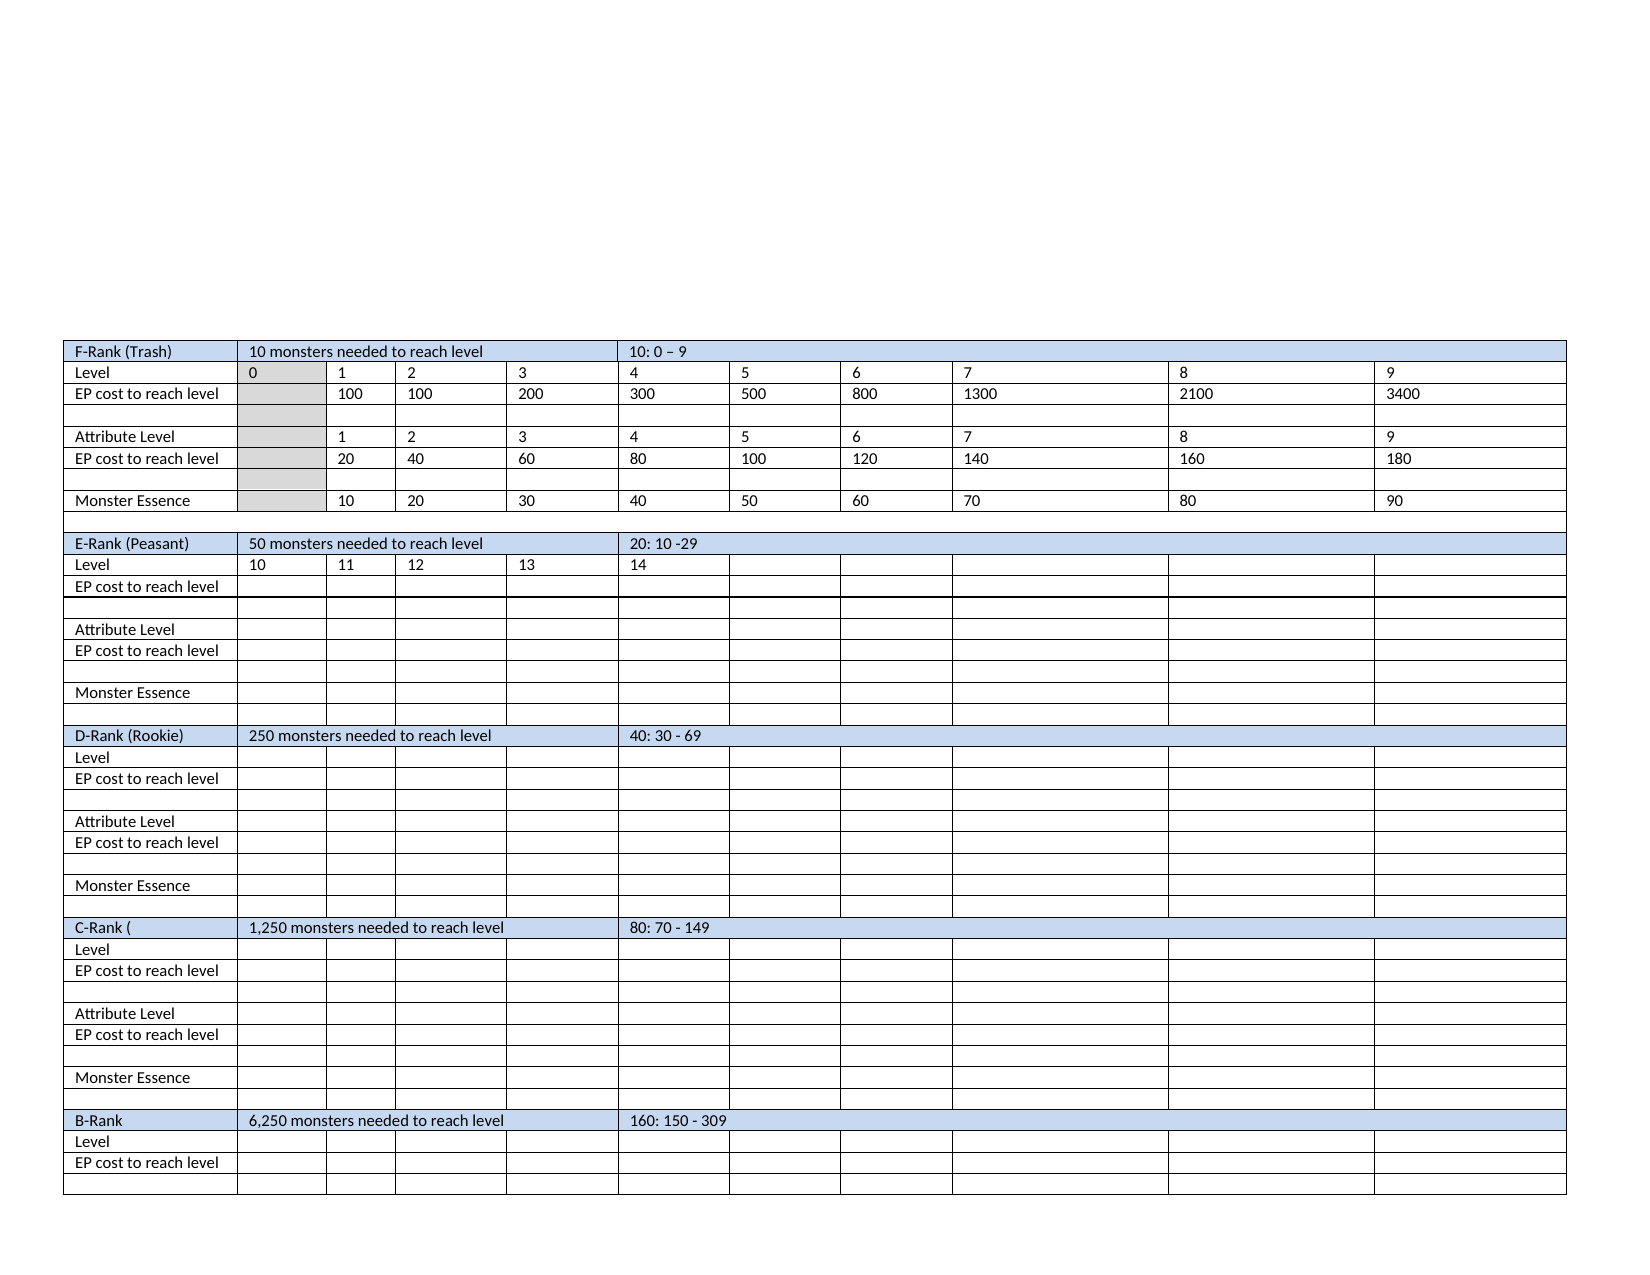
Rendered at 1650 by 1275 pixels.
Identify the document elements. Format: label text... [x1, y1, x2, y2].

table_cell [841, 1089, 952, 1109]
table_cell [327, 1025, 395, 1045]
table_cell [841, 768, 952, 788]
table_cell 1,250 monsters needed to reach level [238, 918, 618, 938]
table_cell [730, 854, 840, 874]
table_cell [841, 790, 952, 810]
table_cell [619, 939, 729, 959]
table_cell [64, 1089, 237, 1109]
table_cell [238, 832, 326, 853]
table_cell B-Rank [64, 1110, 237, 1130]
table_cell [841, 1067, 952, 1087]
table_cell [238, 747, 326, 767]
table_cell [238, 640, 326, 660]
table_cell [396, 896, 506, 917]
table_cell 300 [619, 384, 729, 404]
table_cell [1169, 661, 1374, 682]
table_cell [327, 640, 395, 660]
table_cell [730, 747, 840, 767]
table_cell [1169, 1153, 1374, 1173]
table_cell [396, 811, 506, 831]
table_cell 7 [953, 362, 1168, 383]
table_cell EP cost to reach level [64, 832, 237, 853]
table_cell [730, 405, 840, 426]
table_cell [953, 469, 1168, 489]
table_cell [507, 768, 618, 788]
table_cell 20: 10 -29 [619, 533, 1566, 554]
table_cell Attribute Level [64, 1003, 237, 1023]
table_cell [238, 1131, 326, 1152]
table_cell C-Rank ( [64, 918, 237, 938]
table_cell [953, 1003, 1168, 1023]
table_cell [1375, 576, 1566, 596]
table_cell [1169, 960, 1374, 981]
table_cell [64, 982, 237, 1002]
table_cell [327, 704, 395, 724]
table_cell [327, 1067, 395, 1087]
table_cell 1 [327, 362, 395, 383]
table_cell [730, 555, 840, 575]
table_cell [238, 619, 326, 639]
table_cell 50 monsters needed to reach level [238, 533, 618, 554]
table_cell [953, 1046, 1168, 1066]
table_cell Level [64, 555, 237, 575]
table_cell 4 [619, 427, 729, 447]
table_cell 2 [396, 362, 506, 383]
table_cell [507, 405, 618, 426]
table_cell [238, 469, 326, 489]
table_cell [238, 854, 326, 874]
table_cell [238, 875, 326, 895]
table_cell [396, 640, 506, 660]
table_cell [1375, 832, 1566, 853]
table_cell 10 [327, 491, 395, 511]
table_cell [953, 1174, 1168, 1194]
table_cell [841, 598, 952, 618]
table_cell [396, 832, 506, 853]
table_cell [619, 1046, 729, 1066]
table_cell [841, 619, 952, 639]
table_cell 2 [396, 427, 506, 447]
table_cell [64, 854, 237, 874]
table_cell [507, 1174, 618, 1194]
table_cell [327, 1089, 395, 1109]
table_cell [238, 1003, 326, 1023]
table_cell 1 [327, 427, 395, 447]
table_cell [730, 683, 840, 703]
table_cell [1375, 875, 1566, 895]
table_cell 250 monsters needed to reach level [238, 726, 618, 746]
table_cell [396, 790, 506, 810]
table_cell [1375, 1153, 1566, 1173]
table_cell [327, 811, 395, 831]
table_cell 6 [841, 427, 952, 447]
table_cell [327, 1046, 395, 1066]
table_cell [327, 469, 395, 489]
table_cell [327, 960, 395, 981]
table_cell EP cost to reach level [64, 768, 237, 788]
table_cell 8 [1169, 427, 1374, 447]
table_cell [841, 982, 952, 1002]
table_cell [619, 598, 729, 618]
table_cell 70 [953, 491, 1168, 511]
table_cell [619, 768, 729, 788]
table_cell 4 [619, 362, 729, 383]
table_cell [507, 939, 618, 959]
table_cell [1375, 1067, 1566, 1087]
table_cell [1169, 619, 1374, 639]
table_cell [327, 854, 395, 874]
table_cell [327, 768, 395, 788]
table_cell EP cost to reach level [64, 448, 237, 468]
table_cell [1375, 405, 1566, 426]
table_cell [953, 1089, 1168, 1109]
table_cell [507, 640, 618, 660]
table_cell 40 [619, 491, 729, 511]
table_cell 160: 150 - 309 [619, 1110, 1566, 1130]
table_cell [396, 1089, 506, 1109]
table_cell [953, 854, 1168, 874]
table_cell [64, 1174, 237, 1194]
table_cell 8 [1169, 362, 1374, 383]
table_cell 9 [1375, 362, 1566, 383]
table_cell [841, 811, 952, 831]
table_cell Level [64, 362, 237, 383]
table_cell [1375, 469, 1566, 489]
table_cell 500 [730, 384, 840, 404]
table_cell [619, 982, 729, 1002]
table_cell [1375, 811, 1566, 831]
table_cell [841, 747, 952, 767]
table_cell [730, 598, 840, 618]
table_cell [238, 576, 326, 596]
table_cell [841, 854, 952, 874]
table_cell [730, 939, 840, 959]
table_cell [64, 661, 237, 682]
table_cell [619, 747, 729, 767]
table_cell [953, 640, 1168, 660]
table_cell 60 [507, 448, 618, 468]
table_cell [841, 469, 952, 489]
table_cell 1300 [953, 384, 1168, 404]
table_cell [507, 811, 618, 831]
table_cell 11 [327, 555, 395, 575]
table_cell [953, 832, 1168, 853]
table_cell [507, 747, 618, 767]
table_cell [1169, 640, 1374, 660]
table_cell [1169, 939, 1374, 959]
table_cell [841, 640, 952, 660]
table_cell [238, 768, 326, 788]
table_cell [730, 811, 840, 831]
table_cell [396, 405, 506, 426]
table_cell 30 [507, 491, 618, 511]
table_cell [1169, 747, 1374, 767]
table_cell 3 [507, 362, 618, 383]
table_cell [730, 1067, 840, 1087]
table_cell [953, 747, 1168, 767]
table_cell [1169, 1003, 1374, 1023]
table_cell [1375, 704, 1566, 724]
table_cell 40 [396, 448, 506, 468]
table_cell [327, 1003, 395, 1023]
table_cell [841, 1046, 952, 1066]
table_cell [396, 1153, 506, 1173]
table_cell [953, 811, 1168, 831]
table_cell [1375, 1174, 1566, 1194]
table_cell [238, 960, 326, 981]
table_cell EP cost to reach level [64, 960, 237, 981]
table_cell [396, 661, 506, 682]
table_cell [507, 854, 618, 874]
table_cell [619, 875, 729, 895]
table_cell [1375, 1131, 1566, 1152]
table_cell [64, 405, 237, 426]
table_cell [1169, 811, 1374, 831]
table_cell [730, 1089, 840, 1109]
table_cell [507, 960, 618, 981]
table_cell [396, 982, 506, 1002]
table_cell [619, 704, 729, 724]
table_cell Monster Essence [64, 875, 237, 895]
table_cell [1169, 576, 1374, 596]
table_cell [953, 661, 1168, 682]
table_cell [64, 598, 237, 618]
table_cell [238, 427, 326, 447]
table_cell [327, 1174, 395, 1194]
table_cell [396, 619, 506, 639]
table_cell [396, 768, 506, 788]
table_cell [507, 576, 618, 596]
table_cell [841, 960, 952, 981]
table_cell Monster Essence [64, 1067, 237, 1087]
table_cell 80 [619, 448, 729, 468]
table_cell 20 [396, 491, 506, 511]
table_cell [64, 896, 237, 917]
table_cell [1169, 1046, 1374, 1066]
table_cell [841, 896, 952, 917]
table_cell [841, 832, 952, 853]
table_cell [953, 875, 1168, 895]
table_cell [507, 1131, 618, 1152]
table_cell [507, 661, 618, 682]
table_cell EP cost to reach level [64, 576, 237, 596]
table_cell [1169, 555, 1374, 575]
table_cell [238, 683, 326, 703]
table_cell [507, 982, 618, 1002]
table_cell [619, 661, 729, 682]
table_cell [619, 576, 729, 596]
table_cell [730, 640, 840, 660]
table_cell 5 [730, 362, 840, 383]
table_cell [953, 576, 1168, 596]
table_cell [396, 469, 506, 489]
table_cell [1169, 854, 1374, 874]
table_cell [507, 619, 618, 639]
table_cell [619, 469, 729, 489]
table_cell [238, 1153, 326, 1173]
table_cell [1169, 982, 1374, 1002]
table_cell [730, 704, 840, 724]
table_cell [953, 619, 1168, 639]
table_cell [1169, 896, 1374, 917]
table_cell [841, 405, 952, 426]
table_cell EP cost to reach level [64, 640, 237, 660]
table_cell [619, 811, 729, 831]
table_cell [841, 704, 952, 724]
table_cell [841, 576, 952, 596]
table_cell [841, 1025, 952, 1045]
table_cell [1169, 875, 1374, 895]
table_cell [953, 896, 1168, 917]
table_cell [1375, 1003, 1566, 1023]
table_cell [953, 1067, 1168, 1087]
table_cell [953, 768, 1168, 788]
table_cell [730, 1174, 840, 1194]
table_cell [841, 1153, 952, 1173]
table_cell [507, 1067, 618, 1087]
table_cell [396, 854, 506, 874]
table_cell [238, 811, 326, 831]
table_cell Attribute Level [64, 427, 237, 447]
table_cell [730, 768, 840, 788]
table_cell Level [64, 939, 237, 959]
table_cell [730, 896, 840, 917]
table_cell [841, 555, 952, 575]
table_cell [619, 1025, 729, 1045]
table_cell [1375, 747, 1566, 767]
table_cell [1169, 1089, 1374, 1109]
table_cell 3400 [1375, 384, 1566, 404]
table_cell [1375, 960, 1566, 981]
table_cell [396, 1174, 506, 1194]
table_cell [396, 1025, 506, 1045]
table_cell [238, 790, 326, 810]
table_cell [64, 512, 1566, 532]
table_cell Monster Essence [64, 683, 237, 703]
table_cell [730, 982, 840, 1002]
table_cell [238, 661, 326, 682]
table_cell 60 [841, 491, 952, 511]
table_cell [1375, 768, 1566, 788]
table_cell [1169, 1131, 1374, 1152]
table_cell [507, 598, 618, 618]
table_cell [1375, 598, 1566, 618]
table_cell 3 [507, 427, 618, 447]
table_cell [507, 832, 618, 853]
table_cell 200 [507, 384, 618, 404]
table_cell [1375, 555, 1566, 575]
table_cell [507, 1153, 618, 1173]
table_cell 120 [841, 448, 952, 468]
table_cell [507, 704, 618, 724]
table_cell [327, 619, 395, 639]
table_cell 20 [327, 448, 395, 468]
table_cell [64, 790, 237, 810]
table_cell 40: 30 - 69 [619, 726, 1566, 746]
table_cell 0 [238, 362, 326, 383]
table_cell [507, 1046, 618, 1066]
table_cell [238, 384, 326, 404]
table_cell [730, 790, 840, 810]
table_cell [396, 875, 506, 895]
table_cell [1169, 598, 1374, 618]
table_cell [1375, 896, 1566, 917]
table_cell [1169, 790, 1374, 810]
table_cell [730, 1153, 840, 1173]
table_cell [327, 896, 395, 917]
table_cell [396, 576, 506, 596]
table_cell Attribute Level [64, 619, 237, 639]
table_cell [238, 1089, 326, 1109]
table_header 10 monsters needed to reach level [238, 341, 617, 361]
table_cell [327, 832, 395, 853]
table_cell Monster Essence [64, 491, 237, 511]
table_cell [327, 576, 395, 596]
table_cell [953, 683, 1168, 703]
table_cell [730, 1131, 840, 1152]
table_cell [619, 1174, 729, 1194]
table_cell [327, 598, 395, 618]
table_cell [238, 1067, 326, 1087]
table_cell [64, 1046, 237, 1066]
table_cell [64, 1153, 237, 1173]
table_cell [841, 1003, 952, 1023]
table_cell 14 [619, 555, 729, 575]
table_cell D-Rank (Rookie) [64, 726, 237, 746]
table_cell [507, 1089, 618, 1109]
table_cell Level [64, 747, 237, 767]
table_cell 5 [730, 427, 840, 447]
table_cell [953, 598, 1168, 618]
table_cell [841, 683, 952, 703]
table_cell [730, 1003, 840, 1023]
table_cell [730, 1046, 840, 1066]
table_cell [953, 704, 1168, 724]
table_cell [730, 469, 840, 489]
table_cell [396, 1003, 506, 1023]
table_cell [1375, 939, 1566, 959]
table_cell EP cost to reach level [64, 384, 237, 404]
table_cell [619, 960, 729, 981]
table_cell [1375, 1046, 1566, 1066]
table_cell [953, 405, 1168, 426]
table_cell [1169, 832, 1374, 853]
table_cell [64, 704, 237, 724]
table_header F-Rank (Trash) [64, 341, 237, 361]
table_cell [396, 1067, 506, 1087]
table_cell [953, 1025, 1168, 1045]
table_cell 13 [507, 555, 618, 575]
table_cell [953, 939, 1168, 959]
table_cell [327, 939, 395, 959]
table_cell [327, 661, 395, 682]
table_cell [327, 747, 395, 767]
table_cell [1169, 469, 1374, 489]
table_cell 100 [327, 384, 395, 404]
table_cell [396, 1046, 506, 1066]
table_cell E-Rank (Peasant) [64, 533, 237, 554]
table_header 10: 0 – 9 [618, 341, 1566, 361]
table_cell [619, 1003, 729, 1023]
table_cell [730, 960, 840, 981]
table_cell [327, 405, 395, 426]
table_cell [238, 704, 326, 724]
table_cell [730, 875, 840, 895]
table_cell 800 [841, 384, 952, 404]
table_cell [619, 640, 729, 660]
table_cell 6,250 monsters needed to reach level [238, 1110, 618, 1130]
table_cell [507, 790, 618, 810]
table_cell [1375, 661, 1566, 682]
table_cell [1375, 982, 1566, 1002]
table_cell [507, 1025, 618, 1045]
table_cell [238, 405, 326, 426]
table_cell Attribute Level [64, 811, 237, 831]
table_cell [396, 960, 506, 981]
table_cell [1375, 854, 1566, 874]
table_cell 80: 70 - 149 [619, 918, 1566, 938]
table_cell [238, 896, 326, 917]
table_cell 100 [396, 384, 506, 404]
table_cell EP cost to reach level [64, 1025, 237, 1045]
table_cell [841, 939, 952, 959]
table_cell [327, 683, 395, 703]
table_cell [1169, 1067, 1374, 1087]
table_cell 80 [1169, 491, 1374, 511]
table_cell [396, 704, 506, 724]
table_cell [619, 854, 729, 874]
table_cell [730, 1025, 840, 1045]
table_cell [730, 576, 840, 596]
table_cell [1169, 683, 1374, 703]
table_cell [1375, 1089, 1566, 1109]
table_cell [619, 896, 729, 917]
table_cell [619, 790, 729, 810]
table_cell [1375, 640, 1566, 660]
table_cell [238, 982, 326, 1002]
table_cell [841, 1131, 952, 1152]
table_cell [619, 405, 729, 426]
table_cell [730, 619, 840, 639]
table_cell [953, 960, 1168, 981]
table_cell [1169, 405, 1374, 426]
table_cell 160 [1169, 448, 1374, 468]
table_cell [396, 747, 506, 767]
table_cell Level [64, 1131, 237, 1152]
table_cell [238, 598, 326, 618]
table_cell [396, 939, 506, 959]
table_cell [1169, 704, 1374, 724]
table_cell 50 [730, 491, 840, 511]
table_cell [953, 790, 1168, 810]
table_cell [953, 1153, 1168, 1173]
table_cell [953, 1131, 1168, 1152]
table_cell [619, 1089, 729, 1109]
table_cell [327, 875, 395, 895]
table_cell 100 [730, 448, 840, 468]
table_cell [953, 982, 1168, 1002]
table_cell [1375, 619, 1566, 639]
table_cell [238, 1046, 326, 1066]
table_cell [619, 1153, 729, 1173]
table_cell [396, 598, 506, 618]
table_cell [953, 555, 1168, 575]
table_cell [238, 939, 326, 959]
table_cell 9 [1375, 427, 1566, 447]
table_cell [1169, 768, 1374, 788]
table_cell 10 [238, 555, 326, 575]
table_cell [1375, 1025, 1566, 1045]
table_cell [64, 469, 237, 489]
table_cell [507, 683, 618, 703]
table_cell [238, 448, 326, 468]
table_cell [619, 1131, 729, 1152]
table_cell 140 [953, 448, 1168, 468]
table_cell 90 [1375, 491, 1566, 511]
table_cell [238, 491, 326, 511]
table_cell [1375, 790, 1566, 810]
table_cell [507, 1003, 618, 1023]
table_cell [619, 832, 729, 853]
table_cell [507, 469, 618, 489]
table_cell [327, 982, 395, 1002]
table_cell 7 [953, 427, 1168, 447]
table_cell 2100 [1169, 384, 1374, 404]
table_cell [327, 790, 395, 810]
table_cell [327, 1153, 395, 1173]
table_cell [238, 1025, 326, 1045]
table_cell [1169, 1174, 1374, 1194]
table_cell 6 [841, 362, 952, 383]
table_cell [619, 619, 729, 639]
table_cell [619, 1067, 729, 1087]
table_cell [1169, 1025, 1374, 1045]
table_cell [507, 896, 618, 917]
table_cell [1375, 683, 1566, 703]
table_cell [730, 661, 840, 682]
table_cell [327, 1131, 395, 1152]
table_cell 180 [1375, 448, 1566, 468]
table_cell [396, 1131, 506, 1152]
table_cell [507, 875, 618, 895]
table_cell [238, 1174, 326, 1194]
table_cell [841, 661, 952, 682]
table_cell [841, 875, 952, 895]
table_cell 12 [396, 555, 506, 575]
table_cell [730, 832, 840, 853]
table_cell [841, 1174, 952, 1194]
table_cell [619, 683, 729, 703]
table_cell [396, 683, 506, 703]
